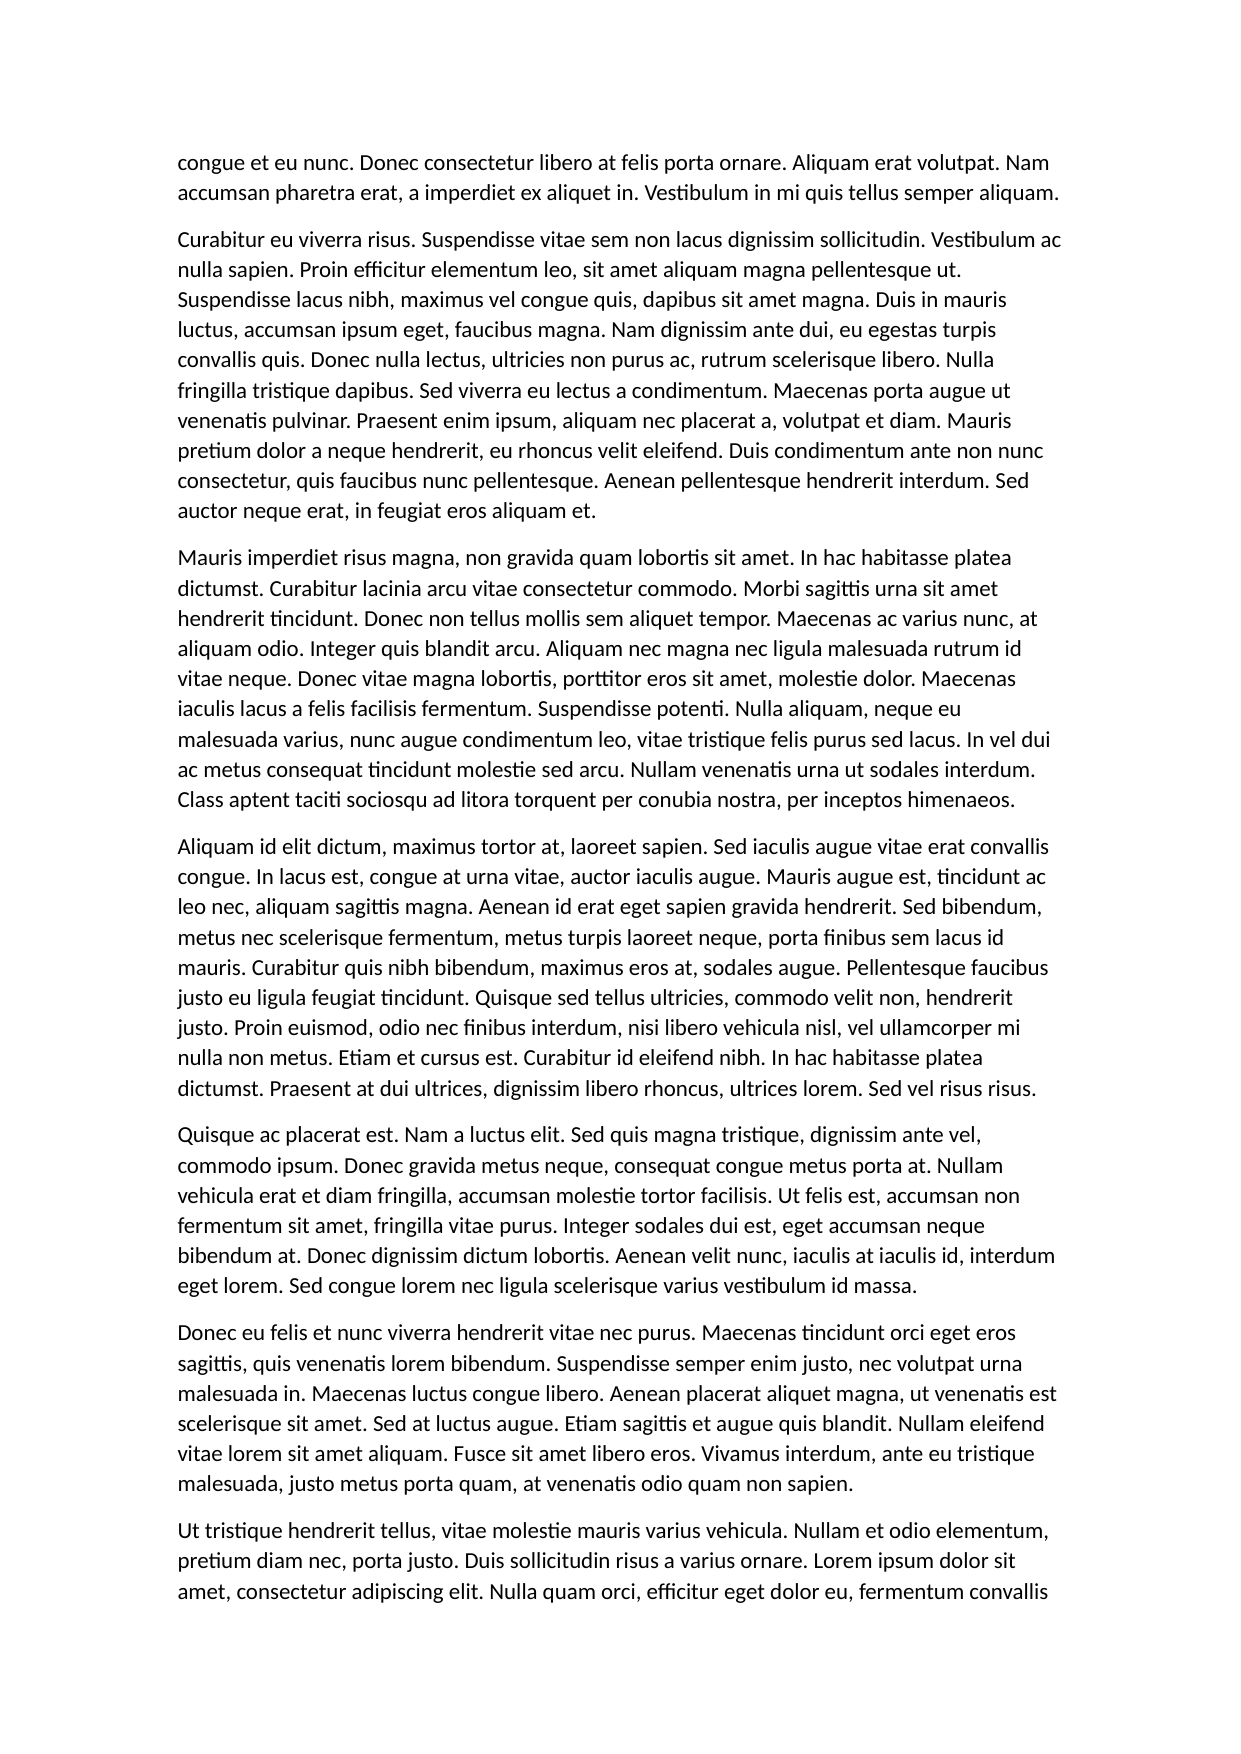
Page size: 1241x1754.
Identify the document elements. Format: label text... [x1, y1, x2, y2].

text Aliquam id elit dictum, maximus tortor at, laoreet sapien. Sed iaculis augue vitae erat convallis congue. In lacus est, congue at urna vitae, auctor iaculis augue. Mauris augue est, tincidunt ac leo nec, aliquam sagittis magna. Aenean id erat eget sapien gravida hendrerit. Sed bibendum, metus nec scelerisque fermentum, metus turpis laoreet neque, porta finibus sem lacus id mauris. Curabitur quis nibh bibendum, maximus eros at, sodales augue. Pellentesque faucibus justo eu ligula feugiat tincidunt. Quisque sed tellus ultricies, commodo velit non, hendrerit justo. Proin euismod, odio nec finibus interdum, nisi libero vehicula nisl, vel ullamcorper mi nulla non metus. Etiam et cursus est. Curabitur id eleifend nibh. In hac habitasse platea dictumst. Praesent at dui ultrices, dignissim libero rhoncus, ultrices lorem. Sed vel risus risus. [177, 832, 1063, 1102]
text Donec eu felis et nunc viverra hendrerit vitae nec purus. Maecenas tincidunt orci eget eros sagittis, quis venenatis lorem bibendum. Suspendisse semper enim justo, nec volutpat urna malesuada in. Maecenas luctus congue libero. Aenean placerat aliquet magna, ut venenatis est scelerisque sit amet. Sed at luctus augue. Etiam sagittis et augue quis blandit. Nullam eleifend vitae lorem sit amet aliquam. Fusce sit amet libero eros. Vivamus interdum, ante eu tristique malesuada, justo metus porta quam, at venenatis odio quam non sapien. [177, 1318, 1063, 1497]
text Mauris imperdiet risus magna, non gravida quam lobortis sit amet. In hac habitasse platea dictumst. Curabitur lacinia arcu vitae consectetur commodo. Morbi sagittis urna sit amet hendrerit tincidunt. Donec non tellus mollis sem aliquet tempor. Maecenas ac varius nunc, at aliquam odio. Integer quis blandit arcu. Aliquam nec magna nec ligula malesuada rutrum id vitae neque. Donec vitae magna lobortis, porttitor eros sit amet, molestie dolor. Maecenas iaculis lacus a felis facilisis fermentum. Suspendisse potenti. Nulla aliquam, neque eu malesuada varius, nunc augue condimentum leo, vitae tristique felis purus sed lacus. In vel dui ac metus consequat tincidunt molestie sed arcu. Nullam venenatis urna ut sodales interdum. Class aptent taciti sociosqu ad litora torquent per conubia nostra, per inceptos himenaeos. [177, 543, 1063, 813]
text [177, 148, 1063, 206]
text Quisque ac placerat est. Nam a luctus elit. Sed quis magna tristique, dignissim ante vel, commodo ipsum. Donec gravida metus neque, consequat congue metus porta at. Nullam vehicula erat et diam fringilla, accumsan molestie tortor facilisis. Ut felis est, accumsan non fermentum sit amet, fringilla vitae purus. Integer sodales dui est, eget accumsan neque bibendum at. Donec dignissim dictum lobortis. Aenean velit nunc, iaculis at iaculis id, interdum eget lorem. Sed congue lorem nec ligula scelerisque varius vestibulum id massa. [177, 1121, 1063, 1299]
text Curabitur eu viverra risus. Suspendisse vitae sem non lacus dignissim sollicitudin. Vestibulum ac nulla sapien. Proin efficitur elementum leo, sit amet aliquam magna pellentesque ut. Suspendisse lacus nibh, maximus vel congue quis, dapibus sit amet magna. Duis in mauris luctus, accumsan ipsum eget, faucibus magna. Nam dignissim ante dui, eu egestas turpis convallis quis. Donec nulla lectus, ultricies non purus ac, rutrum scelerisque libero. Nulla fringilla tristique dapibus. Sed viverra eu lectus a condimentum. Maecenas porta augue ut venenatis pulvinar. Praesent enim ipsum, aliquam nec placerat a, volutpat et diam. Mauris pretium dolor a neque hendrerit, eu rhoncus velit eleifend. Duis condimentum ante non nunc consectetur, quis faucibus nunc pellentesque. Aenean pellentesque hendrerit interdum. Sed auctor neque erat, in feugiat eros aliquam et. [177, 225, 1063, 524]
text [177, 1516, 1063, 1605]
